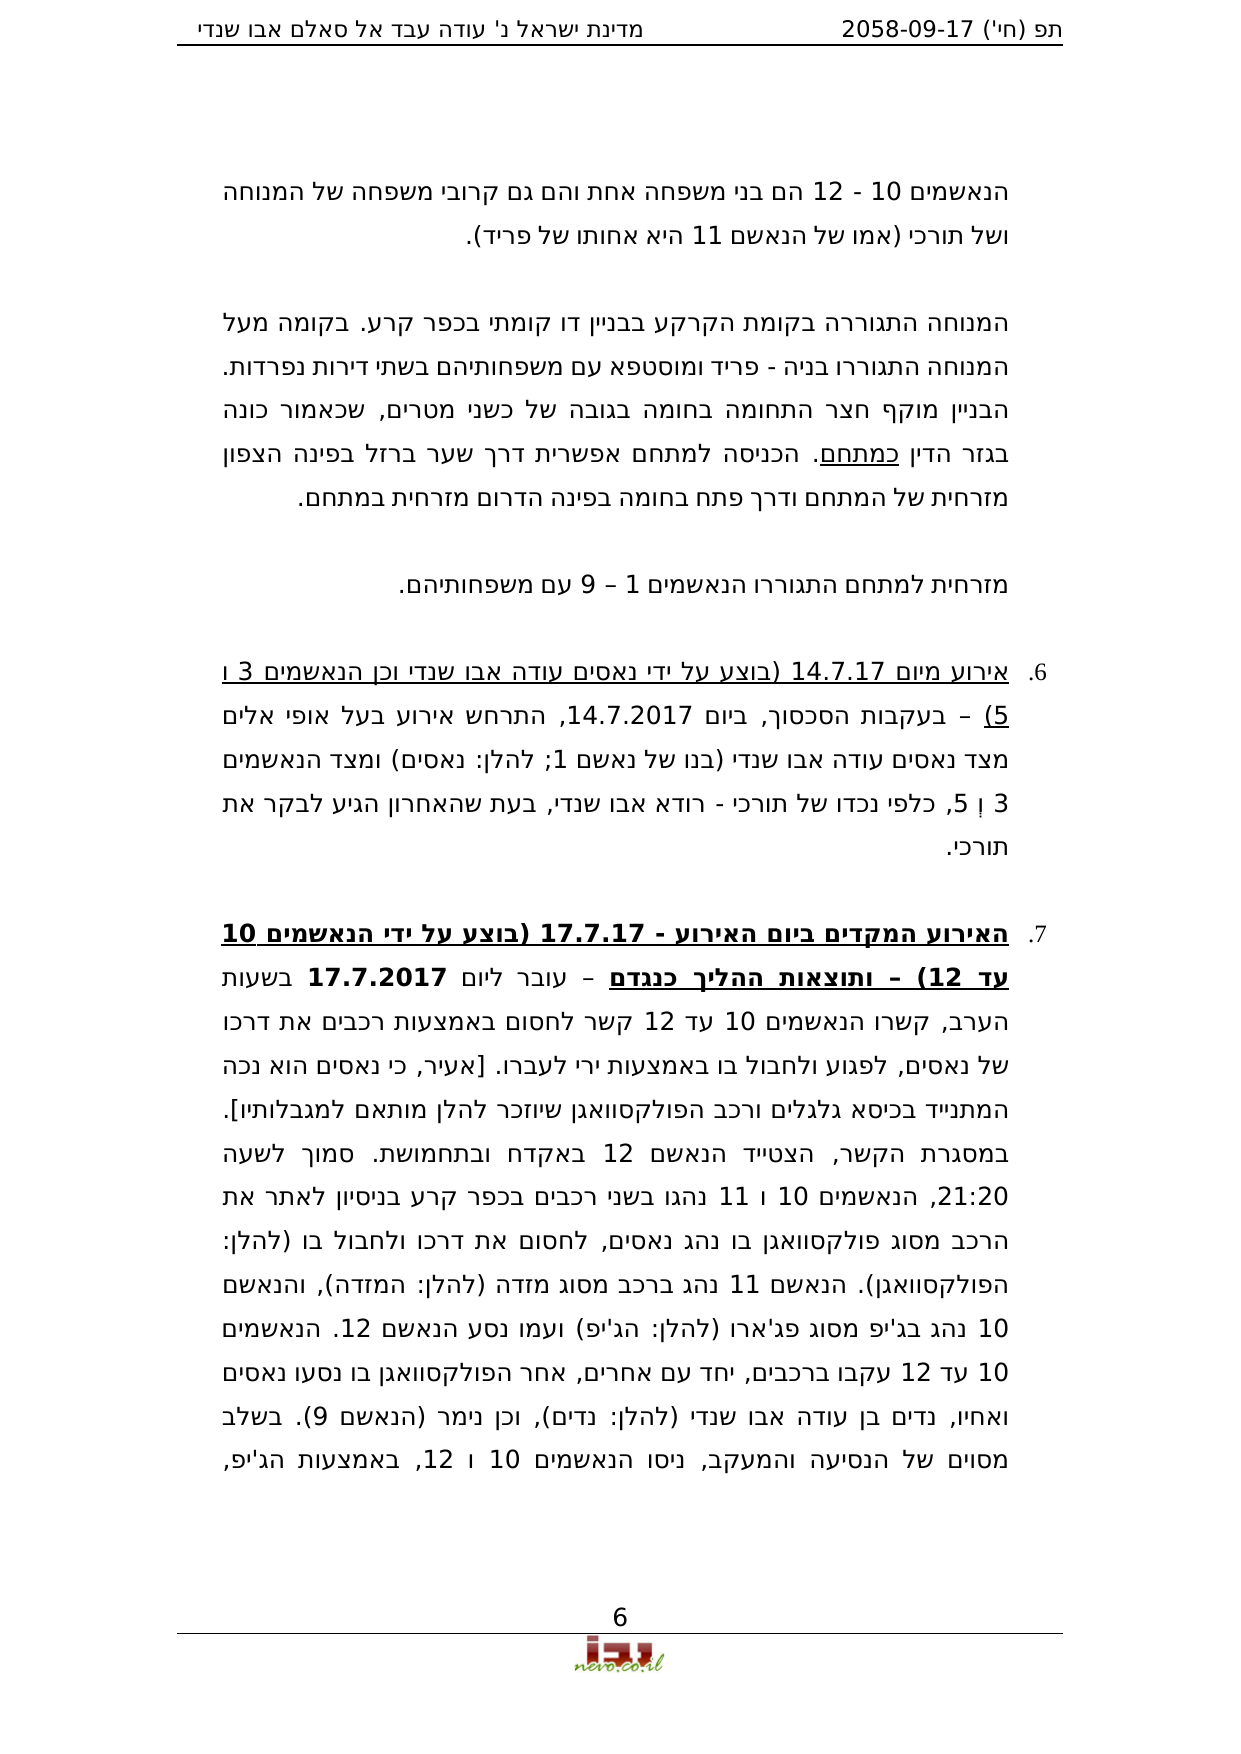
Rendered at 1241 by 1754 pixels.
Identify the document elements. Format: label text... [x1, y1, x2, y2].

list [222, 919, 1047, 1475]
text הנאשמים 10 - 12 הם בני משפחה אחת והם גם קרובי משפחה של המנוחה ושל תורכי (אמו של הנאשם 11 היא אחותו של פריד). [222, 177, 1009, 250]
list אירוע מיום 14.7.17 (בוצע על ידי נאסים עודה אבו שנדי וכן הנאשמים 3 ו 5) – בעקבות הסכסוך, ביום 14.7.2017, התרחש אירוע בעל אופי אלים מצד נאסים עודה אבו שנדי (בנו של נאשם 1; להלן: נאסים) ומצד הנאשמים 3 וְ 5, כלפי נכדו של תורכי - רודא אבו שנדי, בעת שהאחרון הגיע לבקר את תורכי. [222, 657, 1047, 862]
text מזרחית למתחם התגוררו הנאשמים 1 – 9 עם משפחותיהם. [222, 570, 1009, 599]
text המנוחה התגוררה בקומת הקרקע בבניין דו קומתי בכפר קרע. בקומה מעל המנוחה התגוררו בניה - פריד ומוסטפא עם משפחותיהם בשתי דירות נפרדות. הבניין מוקף חצר התחומה בחומה בגובה של כשני מטרים, שכאמור כונה בגזר הדין כמתחם. הכניסה למתחם אפשרית דרך שער ברזל בפינה הצפון מזרחית של המתחם ודרך פתח בחומה בפינה הדרום מזרחית במתחם. [222, 308, 1009, 512]
picture [574, 1635, 666, 1673]
